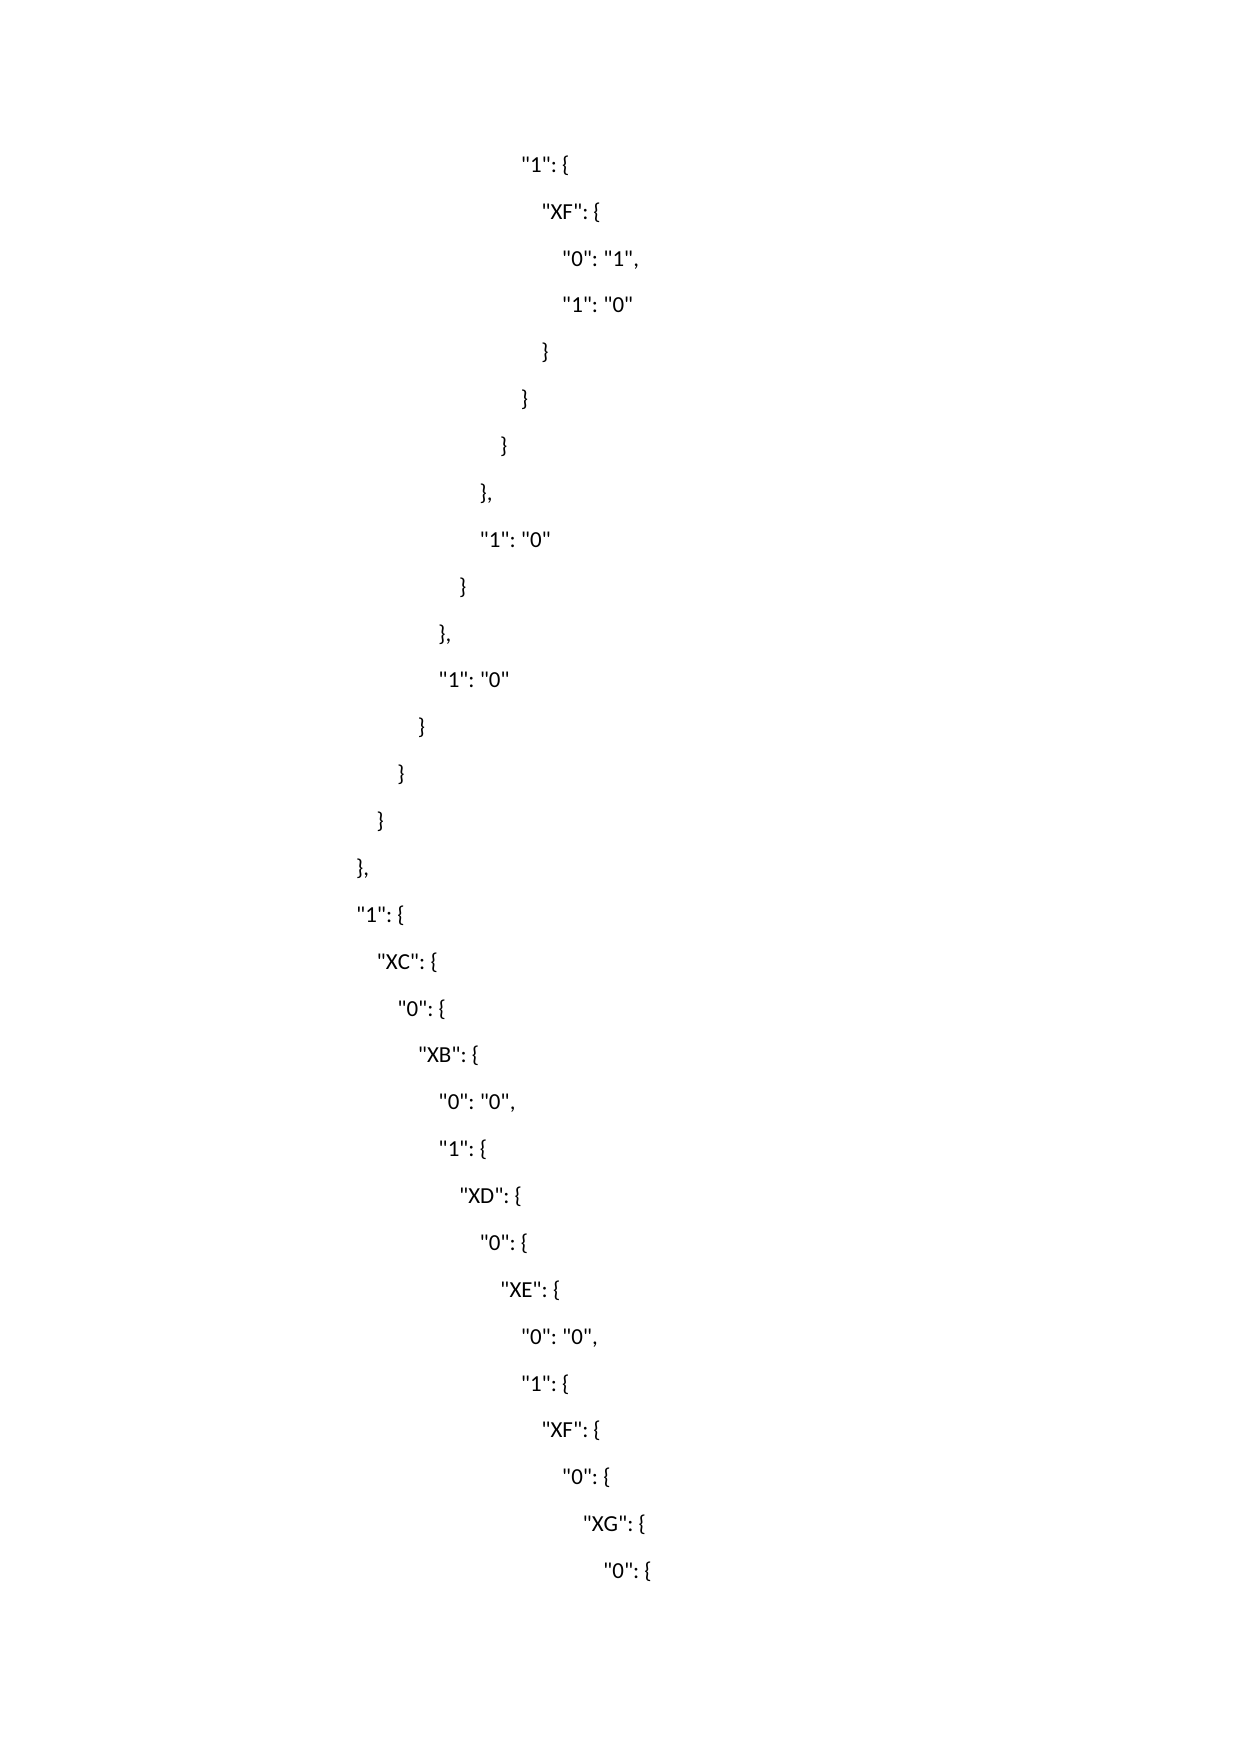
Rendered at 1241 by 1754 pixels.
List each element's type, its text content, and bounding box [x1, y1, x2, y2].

text "1": "0" [150, 291, 1090, 319]
text "1": { [150, 150, 1090, 178]
text } [150, 337, 1090, 366]
text "1": { [150, 1134, 1090, 1162]
text "0": { [150, 1556, 1090, 1584]
text }, [150, 619, 1090, 647]
text "XC": { [150, 947, 1090, 975]
text }, [150, 478, 1090, 506]
text "0": { [150, 1228, 1090, 1256]
text } [150, 384, 1090, 412]
text } [150, 431, 1090, 459]
text "1": "0" [150, 525, 1090, 553]
text "XF": { [150, 1416, 1090, 1444]
text "1": "0" [150, 666, 1090, 694]
text "XD": { [150, 1181, 1090, 1209]
text "1": { [150, 1369, 1090, 1397]
text "XF": { [150, 197, 1090, 225]
text "0": { [150, 994, 1090, 1022]
text "0": "0", [150, 1322, 1090, 1350]
text "1": { [150, 900, 1090, 928]
text } [150, 572, 1090, 600]
text "XB": { [150, 1041, 1090, 1069]
text "0": { [150, 1462, 1090, 1491]
text "XE": { [150, 1275, 1090, 1303]
text } [150, 759, 1090, 787]
text "0": "1", [150, 244, 1090, 272]
text } [150, 712, 1090, 741]
text } [150, 806, 1090, 834]
text "0": "0", [150, 1087, 1090, 1116]
text }, [150, 853, 1090, 881]
text "XG": { [150, 1509, 1090, 1537]
